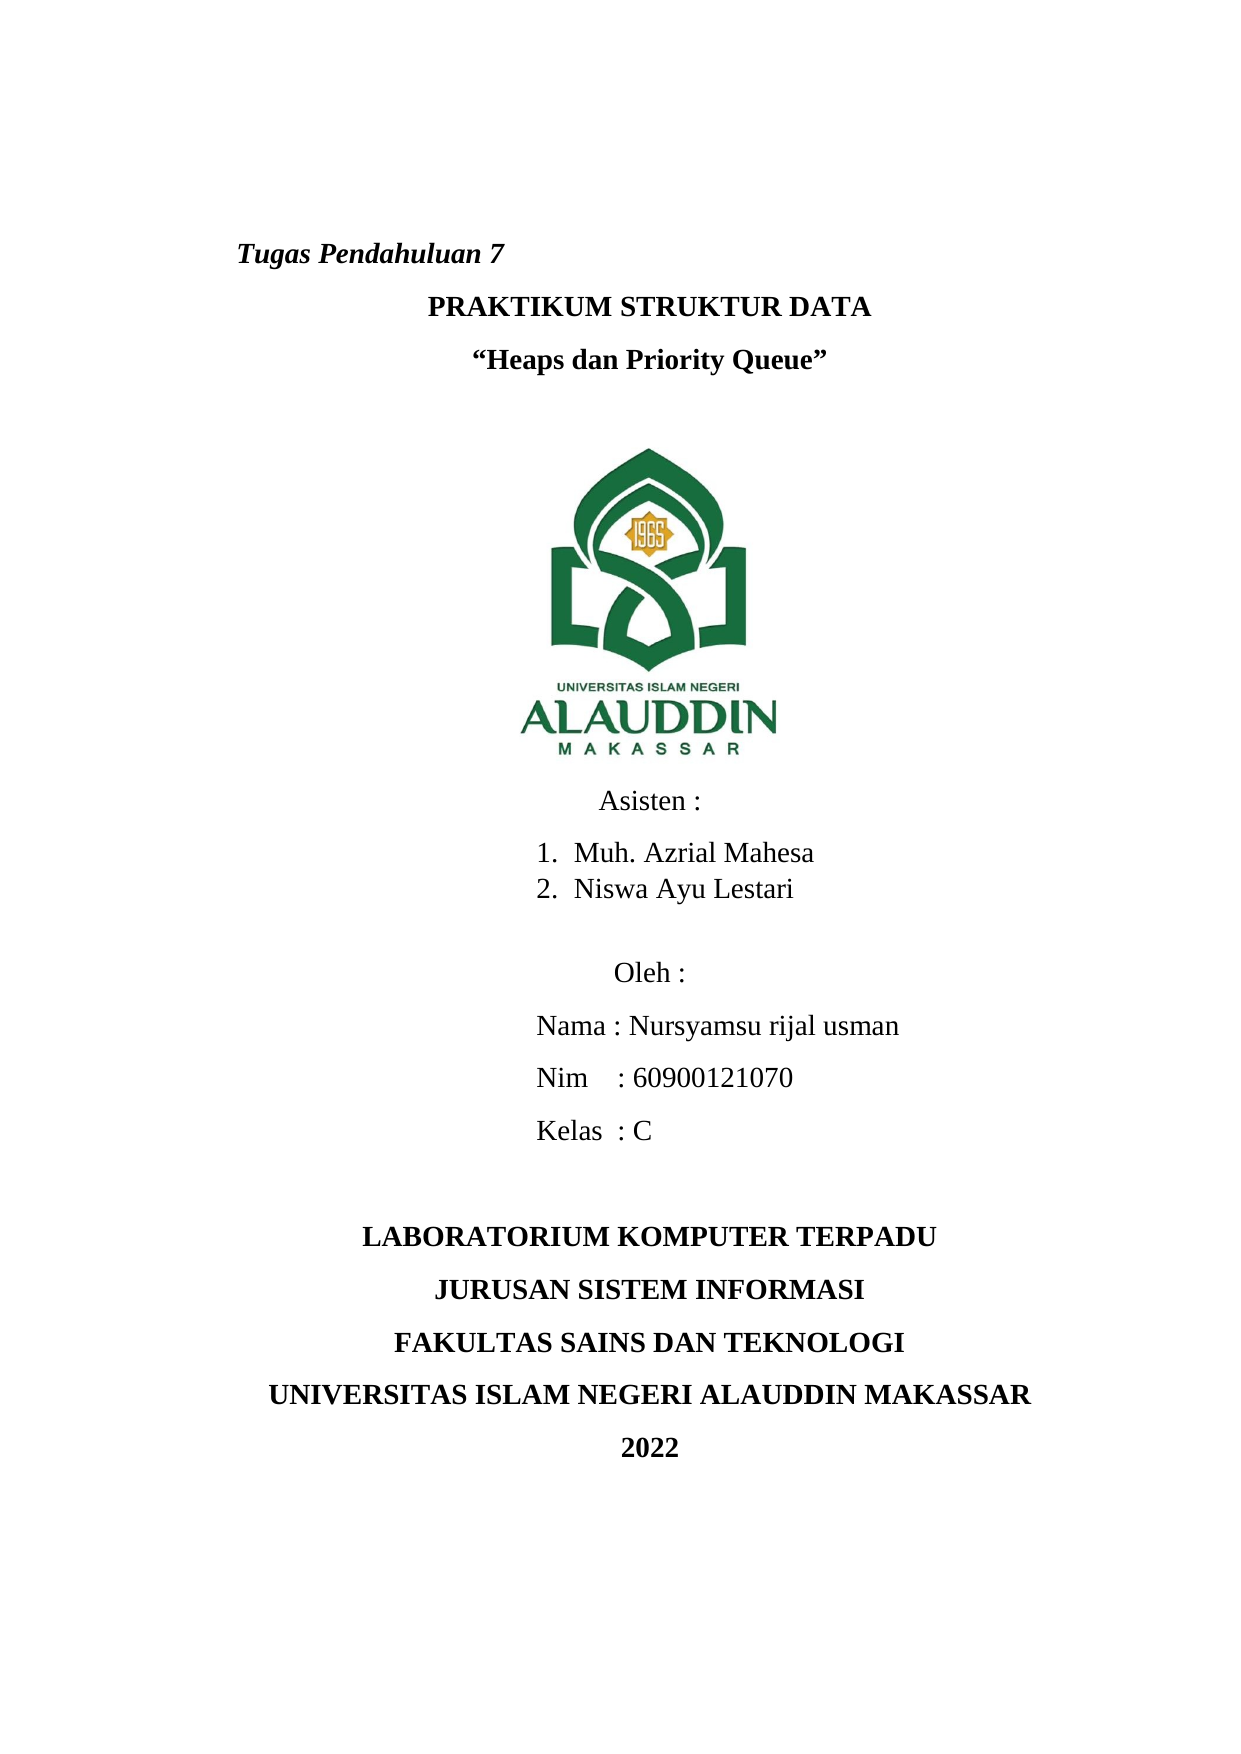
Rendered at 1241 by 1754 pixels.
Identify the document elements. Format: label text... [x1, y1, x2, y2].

text UNIVERSITAS ISLAM NEGERI ALAUDDIN MAKASSAR [236, 1377, 1063, 1411]
text LABORATORIUM KOMPUTER TERPADU [236, 1219, 1063, 1253]
text FAKULTAS SAINS DAN TEKNOLOGI [236, 1325, 1063, 1358]
list Niswa Ayu Lestari [536, 872, 1063, 905]
text Nama : Nursyamsu rijal usman [536, 1008, 1063, 1041]
text 2022 [236, 1430, 1063, 1464]
text Asisten : [236, 783, 1063, 816]
picture [518, 447, 781, 764]
text JURUSAN SISTEM INFORMASI [236, 1272, 1063, 1305]
text PRAKTIKUM STRUKTUR DATA [236, 289, 1063, 323]
text Nim : 60900121070 [536, 1061, 1063, 1094]
text Tugas Pendahuluan 7 [236, 236, 1063, 270]
text Kelas : C [536, 1113, 1063, 1147]
text Oleh : [236, 955, 1063, 988]
text “Heaps dan Priority Queue” [236, 342, 1063, 375]
list Muh. Azrial Mahesa [536, 835, 1063, 869]
